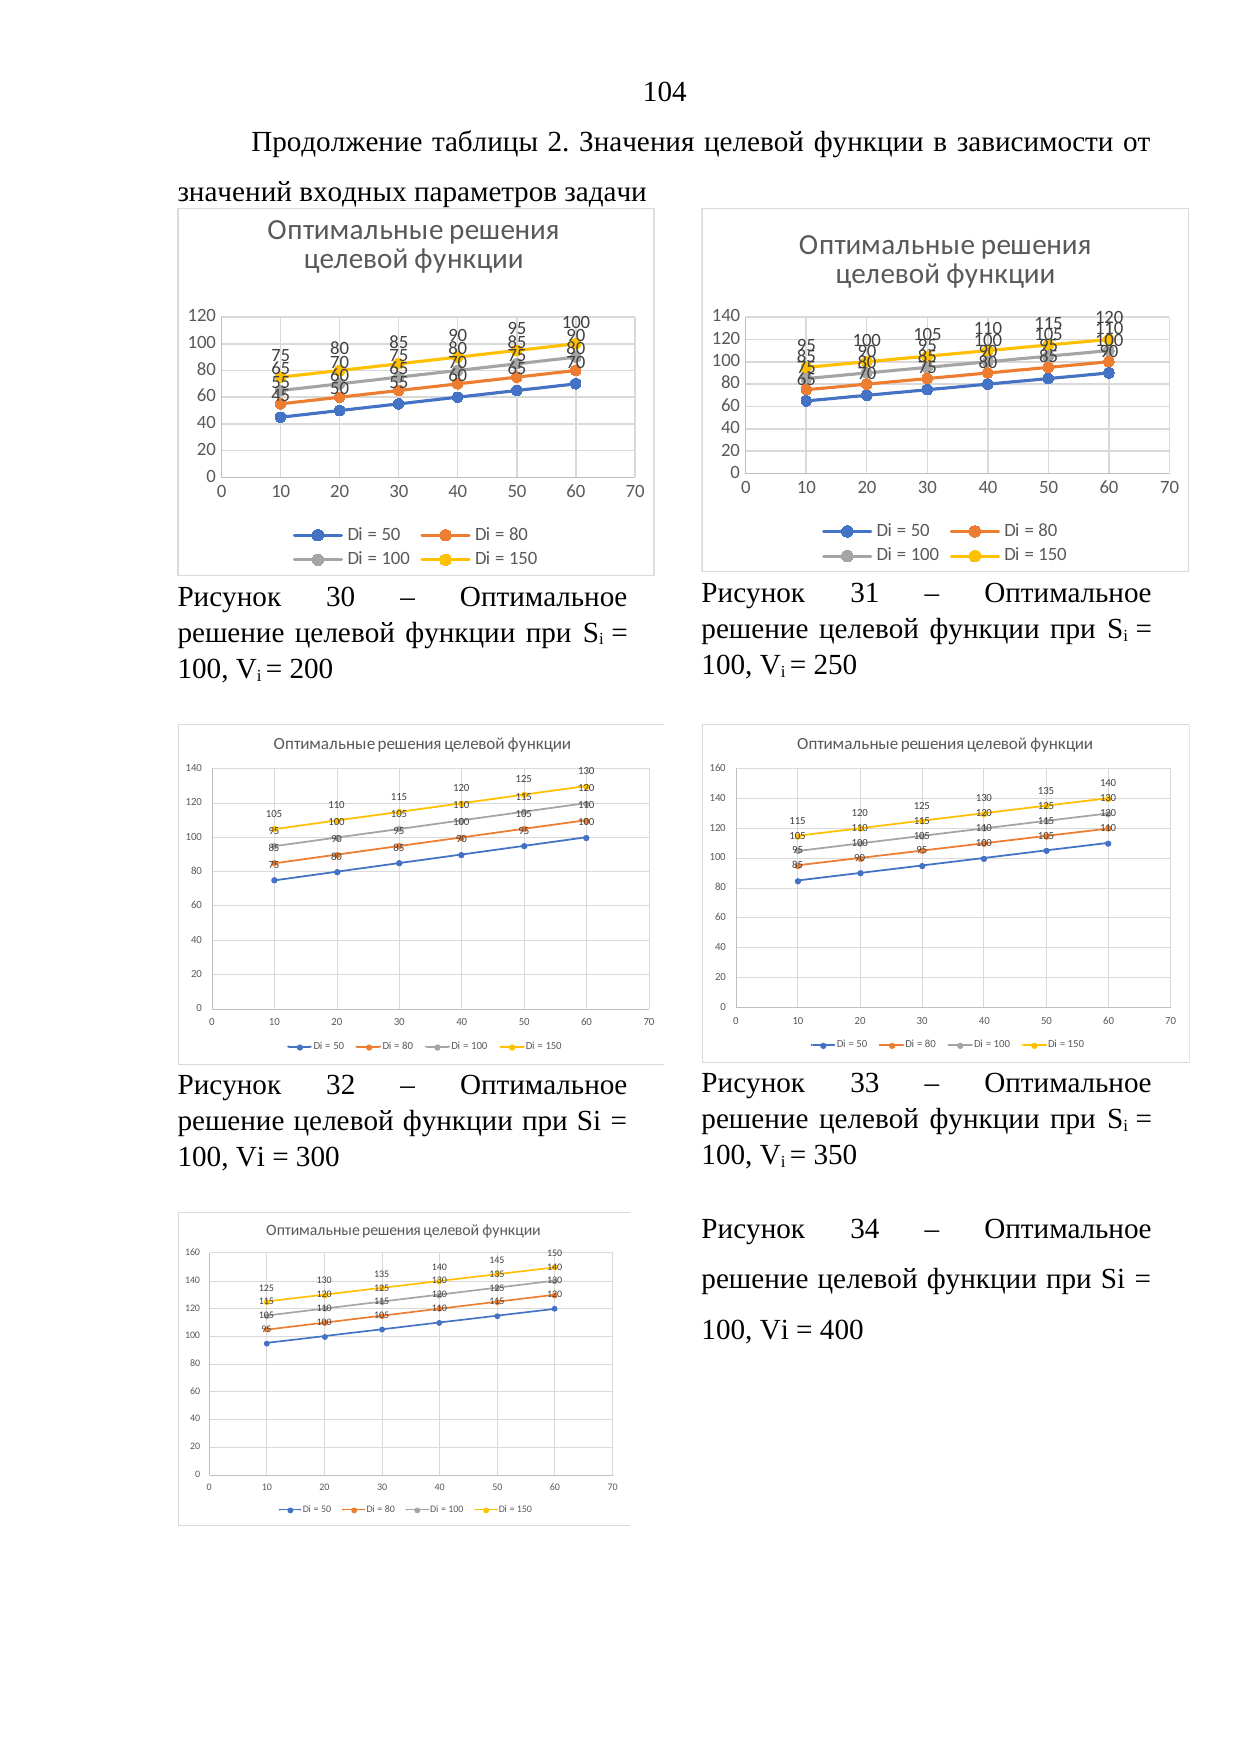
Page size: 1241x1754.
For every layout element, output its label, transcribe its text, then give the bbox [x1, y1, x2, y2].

text Рисунок 33 – Оптимальное решение целевой функции при Si = 100, Vi = 350 [701, 1065, 1152, 1171]
text Продолжение таблицы 2. Значения целевой функции в зависимости от значений входных параметров задачи [177, 124, 1152, 208]
text Рисунок 34 – Оптимальное решение целевой функции при Si = 100, Vi = 400 [701, 1211, 1152, 1346]
text Рисунок 31 – Оптимальное решение целевой функции при Si = 100, Vi = 250 [701, 575, 1152, 681]
text Рисунок 30 – Оптимальное решение целевой функции при Si = 100, Vi = 200 [177, 579, 627, 685]
text Рисунок 32 – Оптимальное решение целевой функции при Si = 100, Vi = 300 [177, 1067, 627, 1173]
